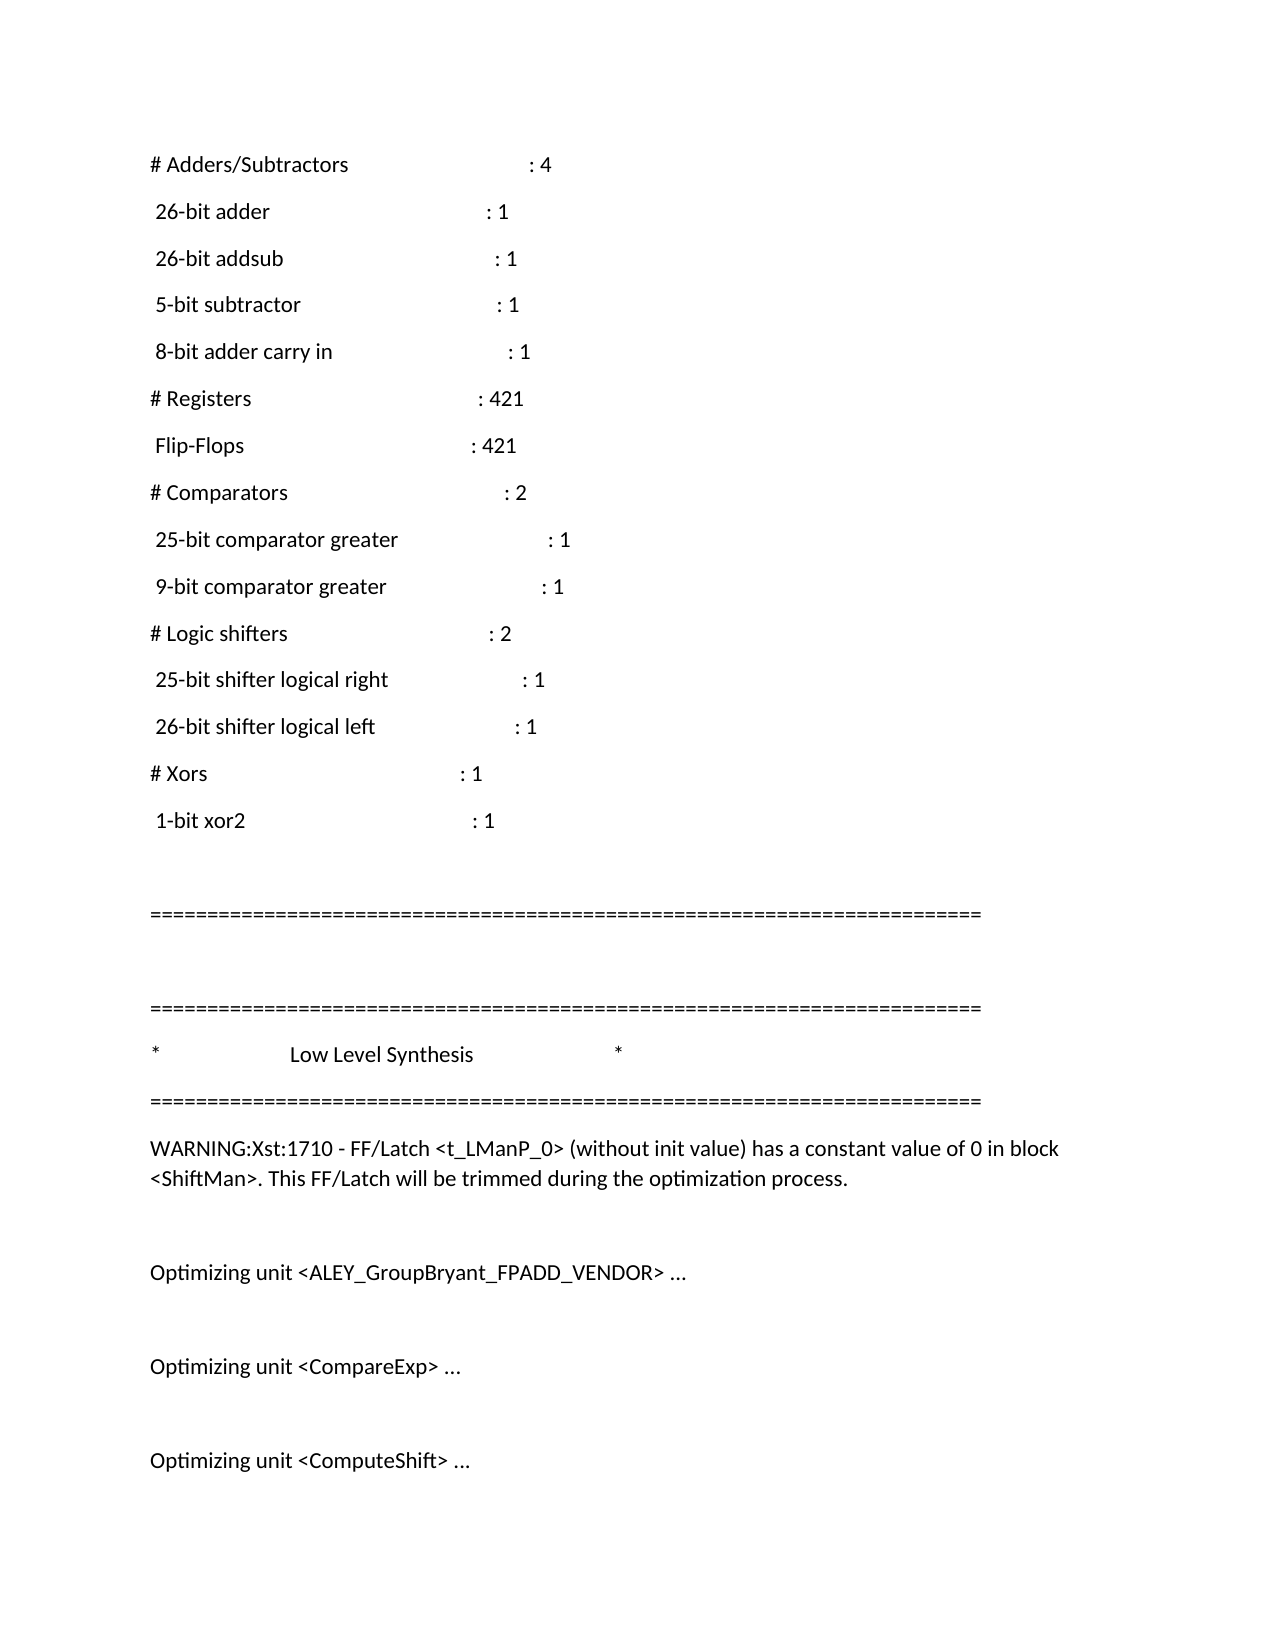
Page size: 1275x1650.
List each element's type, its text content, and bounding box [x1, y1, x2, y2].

text 26-bit addsub : 1 [150, 244, 1125, 272]
text 26-bit adder : 1 [150, 197, 1125, 225]
text # Logic shifters : 2 [150, 619, 1125, 647]
text ========================================================================= [150, 1087, 1125, 1116]
text 8-bit adder carry in : 1 [150, 337, 1125, 366]
text Optimizing unit <CompareExp> ... [150, 1352, 1125, 1380]
text # Comparators : 2 [150, 478, 1125, 506]
text ========================================================================= [150, 900, 1125, 928]
text 9-bit comparator greater : 1 [150, 572, 1125, 600]
text WARNING:Xst:1710 - FF/Latch <t_LManP_0> (without init value) has a constant value of 0 in block <ShiftMan>. This FF/Latch will be trimmed during the optimization process. [150, 1134, 1125, 1193]
text 25-bit comparator greater : 1 [150, 525, 1125, 553]
text 1-bit xor2 : 1 [150, 806, 1125, 834]
text Optimizing unit <ALEY_GroupBryant_FPADD_VENDOR> ... [150, 1258, 1125, 1286]
text * Low Level Synthesis * [150, 1041, 1125, 1069]
text ========================================================================= [150, 994, 1125, 1022]
text 5-bit subtractor : 1 [150, 291, 1125, 319]
text # Registers : 421 [150, 384, 1125, 412]
text # Xors : 1 [150, 759, 1125, 787]
text # Adders/Subtractors : 4 [150, 150, 1125, 178]
text Optimizing unit <ComputeShift> ... [150, 1446, 1125, 1474]
text 26-bit shifter logical left : 1 [150, 712, 1125, 741]
text 25-bit shifter logical right : 1 [150, 666, 1125, 694]
text Flip-Flops : 421 [150, 431, 1125, 459]
